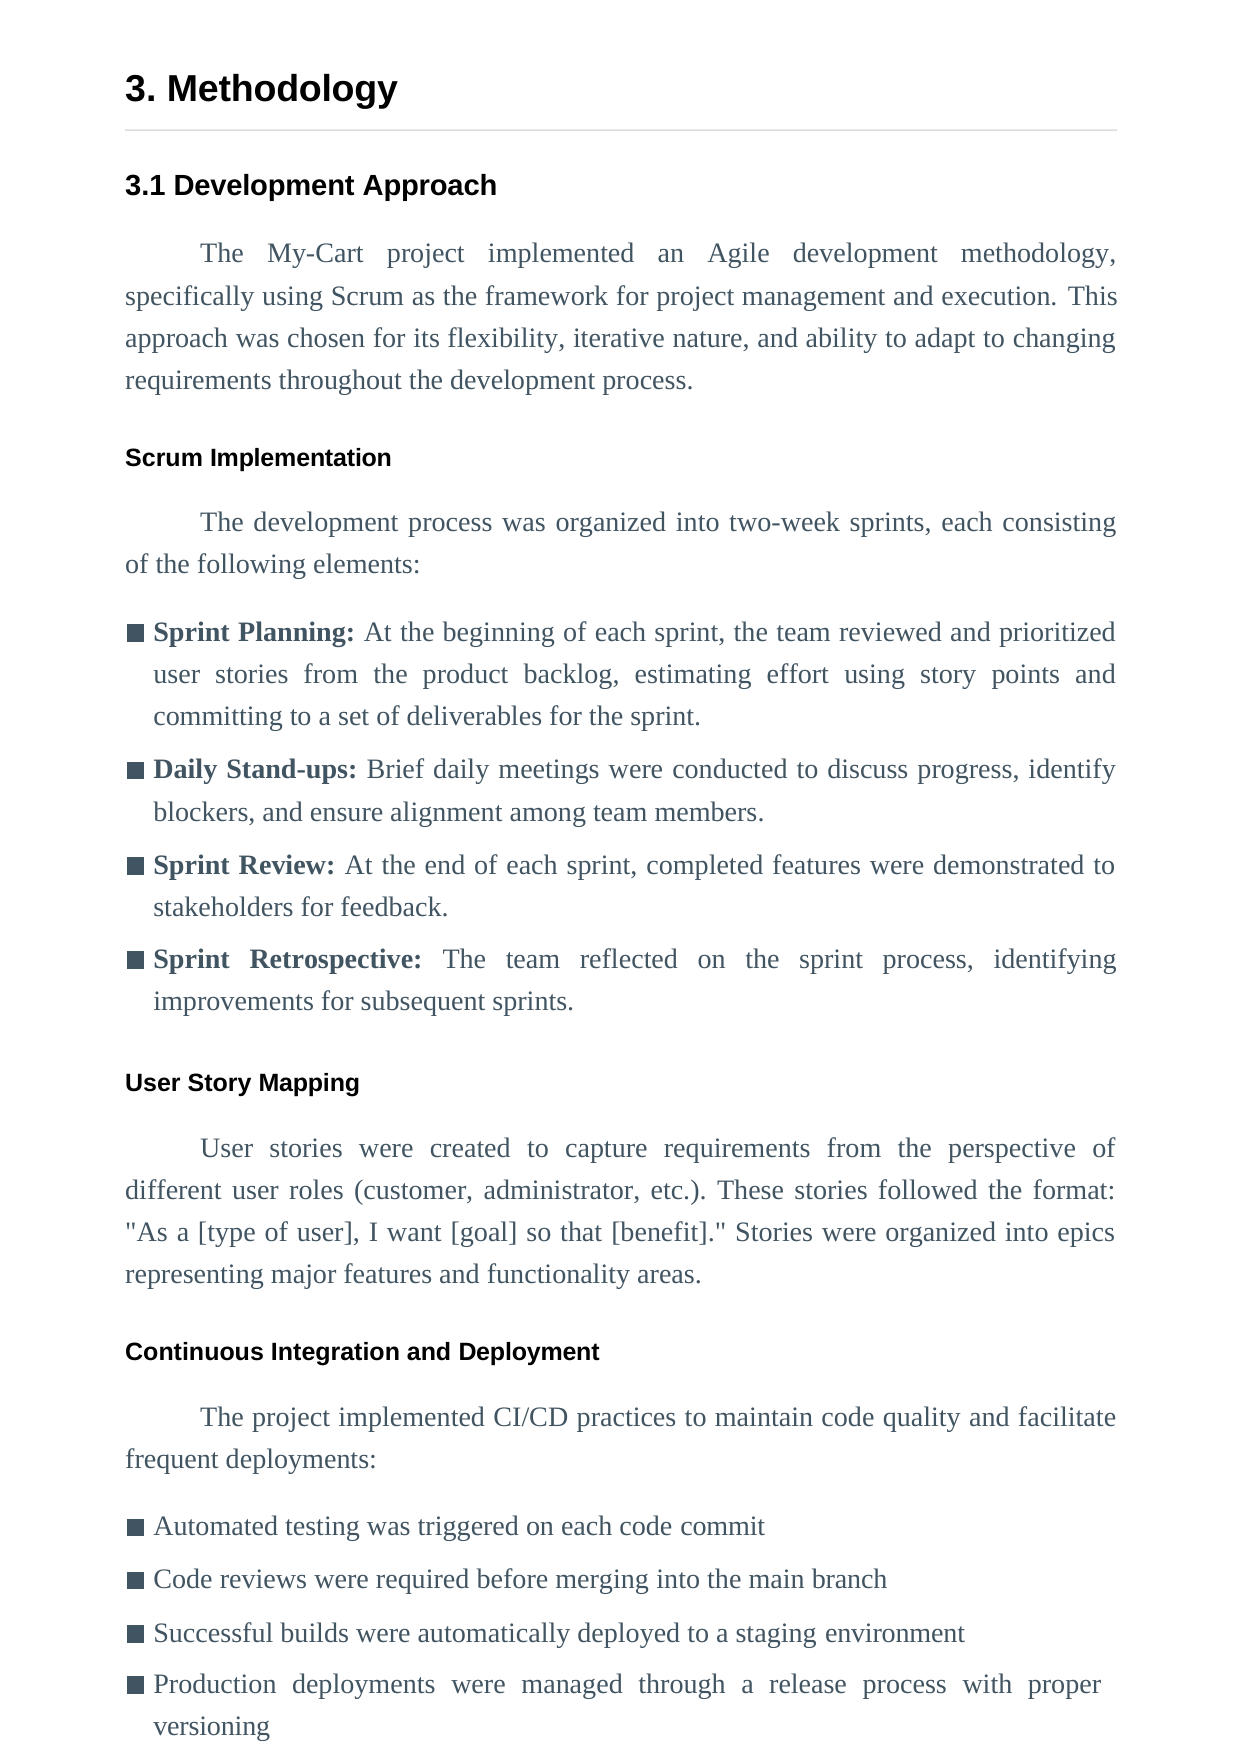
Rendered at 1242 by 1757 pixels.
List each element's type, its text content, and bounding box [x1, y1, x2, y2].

list Sprint Retrospective: The team reflected on the sprint process, identifying improvements for subsequent sprints. [126, 942, 1118, 1016]
list Daily Stand-ups: Brief daily meetings were conducted to discuss progress, identify blockers, and ensure alignment among team members. [126, 753, 1118, 827]
list Automated testing was triggered on each code commit [126, 1509, 1124, 1542]
list Production deployments were managed through a release process with proper versioning [126, 1667, 1118, 1742]
subtitle Development Approach [125, 168, 1124, 202]
text The project implemented CI/CD practices to maintain code quality and facilitate frequent deployments: [125, 1400, 1118, 1474]
picture [127, 1625, 144, 1643]
list Sprint Planning: At the beginning of each sprint, the team reviewed and prioritized user stories from the product backlog, estimating effort using story points and committing to a set of deliverables for the sprint. [126, 615, 1118, 732]
text Scrum Implementation [125, 443, 1124, 471]
list Code reviews were required before merging into the main branch [126, 1563, 1124, 1595]
list Sprint Review: At the end of each sprint, completed features were demonstrated to stakeholders for feedback. [126, 848, 1118, 922]
text User stories were created to capture requirements from the perspective of different user roles (customer, administrator, etc.). These stories followed the format: "As a [type of user], I want [goal] so that [benefit]." Stories were organized into epics representing major features and functionality areas. [125, 1131, 1118, 1290]
picture [127, 1676, 144, 1694]
picture [127, 857, 144, 875]
text Continuous Integration and Deployment [125, 1337, 1124, 1366]
text The My-Cart project implemented an Agile development methodology, specifically using Scrum as the framework for project management and execution. This approach was chosen for its flexibility, iterative nature, and ability to adapt to changing requirements throughout the development process. [125, 237, 1118, 395]
text The development process was organized into two-week sprints, each consisting of the following elements: [125, 506, 1118, 580]
picture [127, 951, 144, 969]
picture [127, 624, 144, 642]
subtitle Methodology [125, 66, 1124, 109]
picture [127, 1572, 144, 1589]
list Successful builds were automatically deployed to a staging environment [126, 1616, 1124, 1648]
picture [127, 762, 144, 779]
text User Story Mapping [125, 1068, 1124, 1097]
picture [127, 1519, 144, 1536]
